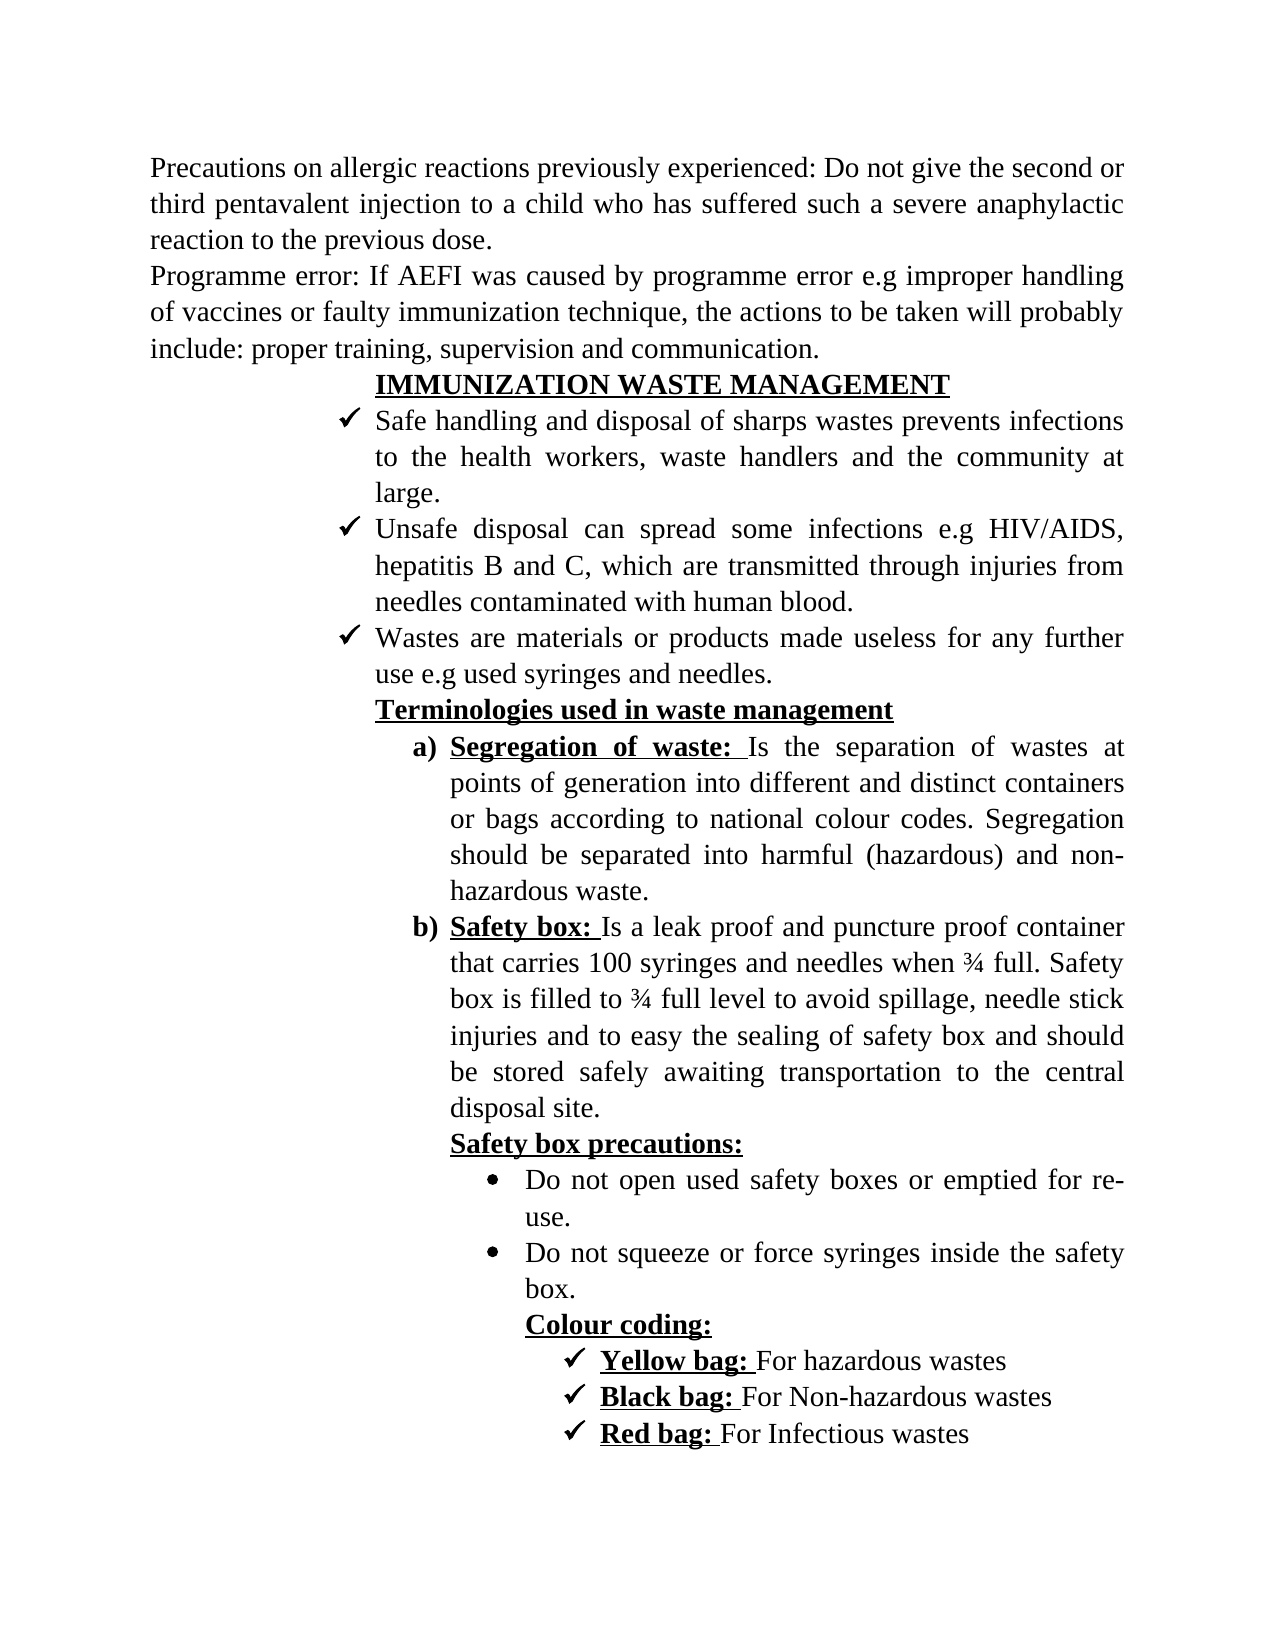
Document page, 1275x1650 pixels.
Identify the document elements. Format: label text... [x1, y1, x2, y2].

list Terminologies used in waste management [375, 692, 1125, 726]
list Yellow bag: For hazardous wastes [562, 1343, 1125, 1377]
list Safety box: Is a leak proof and puncture proof container that carries 100 syringes and needles when ¾ full. Safety box is filled to ¾ full level to avoid spillage, needle stick injuries and to easy the sealing of safety box and should be stored safely awaiting transportation to the central disposal site. [412, 909, 1125, 1124]
list Segregation of waste: Is the separation of wastes at points of generation into different and distinct containers or bags according to national colour codes. Segregation should be separated into harmful (hazardous) and non-hazardous waste. [412, 729, 1125, 907]
list Do not squeeze or force syringes inside the safety box. [487, 1235, 1125, 1304]
list Programme error: If AEFI was caused by programme error e.g improper handling of vaccines or faulty immunization technique, the actions to be taken will probably include: proper training, supervision and communication. [150, 258, 1125, 364]
list Safety box precautions: [450, 1126, 1125, 1160]
list Red bag: For Infectious wastes [562, 1416, 1125, 1449]
list Safe handling and disposal of sharps wastes prevents infections to the health workers, waste handlers and the community at large. [337, 403, 1125, 509]
list Wastes are materials or products made useless for any further use e.g used syringes and needles. [337, 620, 1125, 690]
list Unsafe disposal can spread some infections e.g HIV/AIDS, hepatitis B and C, which are transmitted through injuries from needles contaminated with human blood. [337, 512, 1125, 617]
list Colour coding: [525, 1307, 1125, 1341]
list IMMUNIZATION WASTE MANAGEMENT [375, 367, 1125, 400]
list Do not open used safety boxes or emptied for re-use. [487, 1162, 1125, 1232]
list Black bag: For Non-hazardous wastes [562, 1379, 1125, 1413]
list Precautions on allergic reactions previously experienced: Do not give the second or third pentavalent injection to a child who has suffered such a severe anaphylactic reaction to the previous dose. [150, 150, 1125, 256]
